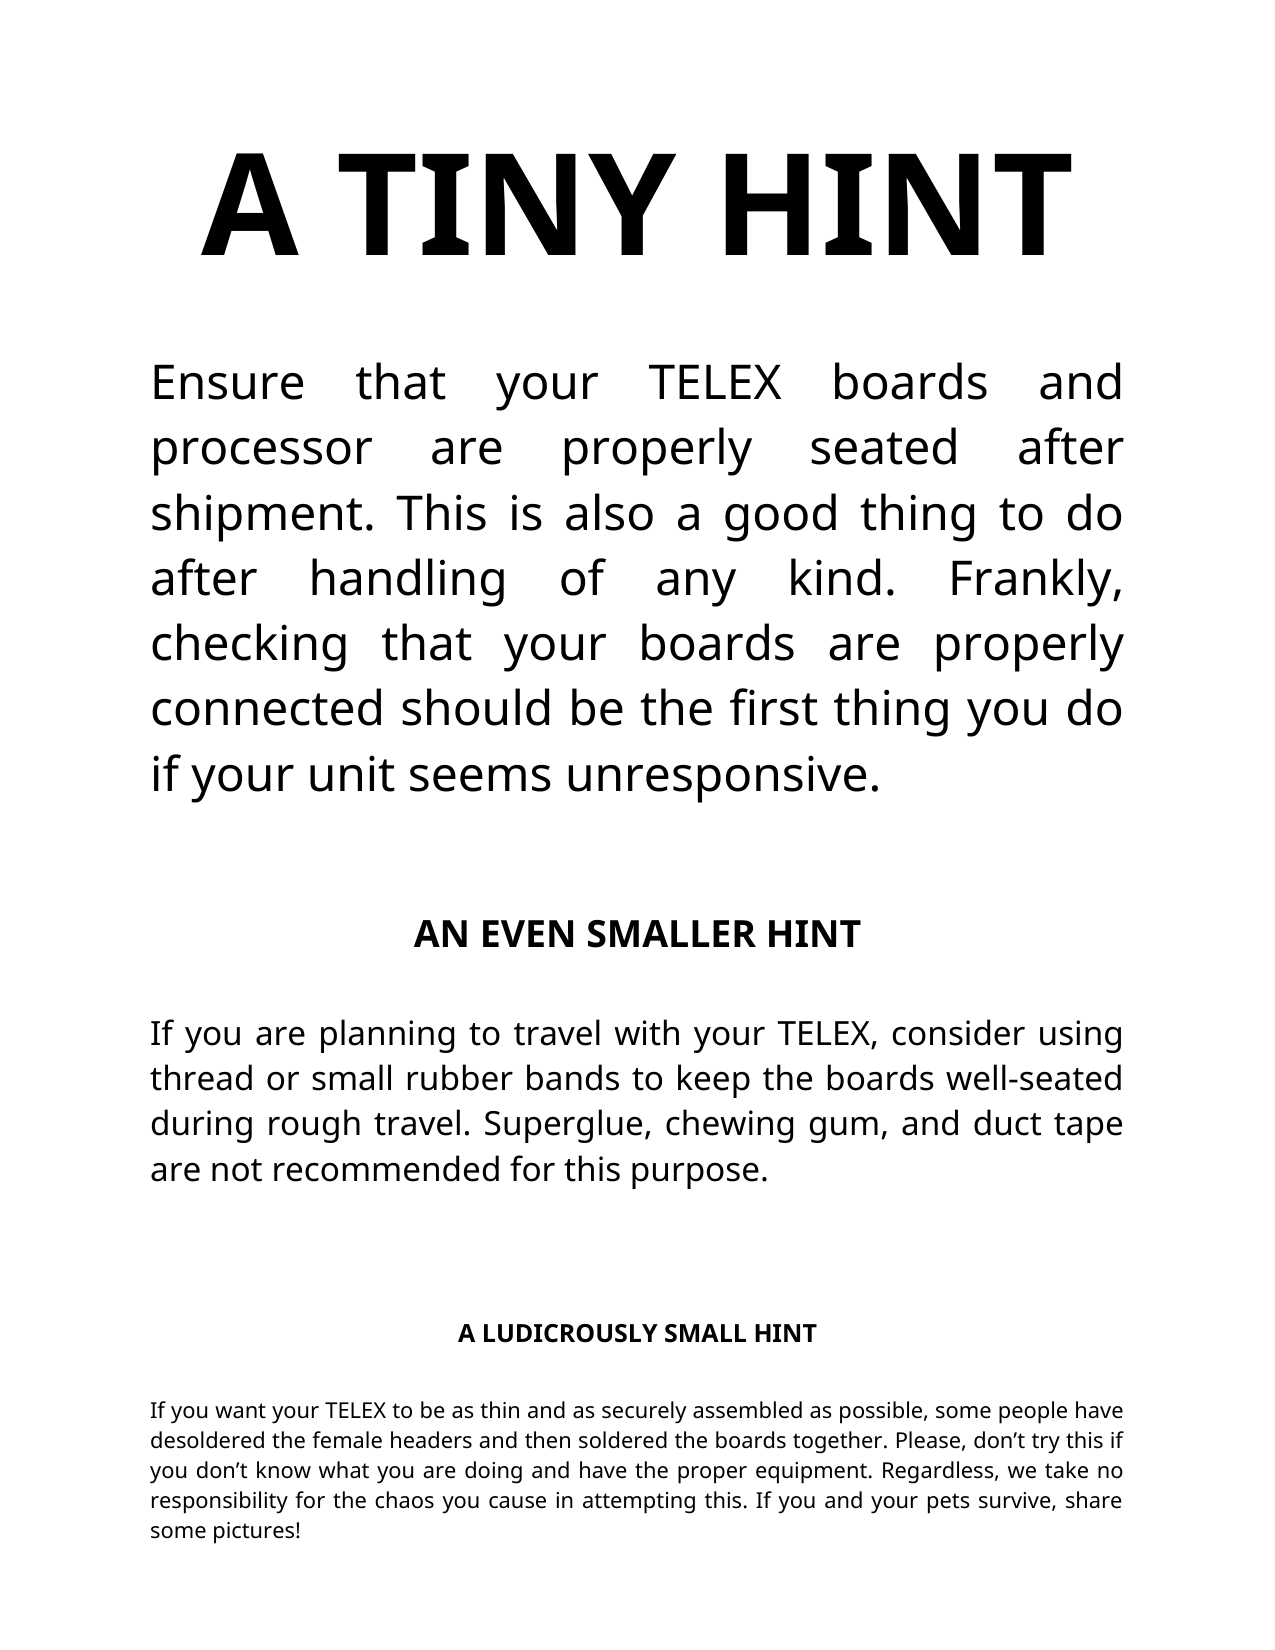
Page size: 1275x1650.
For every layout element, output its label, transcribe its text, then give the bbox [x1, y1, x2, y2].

text A TINY HINT [150, 104, 1125, 297]
text A LUDICROUSLY SMALL HINT [150, 1316, 1125, 1350]
text If you want your TELEX to be as thin and as securely assembled as possible, some people have desoldered the female headers and then soldered the boards together. Please, don’t try this if you don’t know what you are doing and have the proper equipment. Regardless, we take no responsibility for the chaos you cause in attempting this. If you and your pets survive, share some pictures! [150, 1395, 1125, 1544]
text AN EVEN SMALLER HINT [150, 907, 1125, 958]
text If you are planning to travel with your TELEX, consider using thread or small rubber bands to keep the boards well-seated during rough travel. Superglue, chewing gum, and duct tape are not recommended for this purpose. [150, 1009, 1125, 1191]
text Ensure that your TELEX boards and processor are properly seated after shipment. This is also a good thing to do after handling of any kind. Frankly, checking that your boards are properly connected should be the first thing you do if your unit seems unresponsive. [150, 348, 1125, 805]
